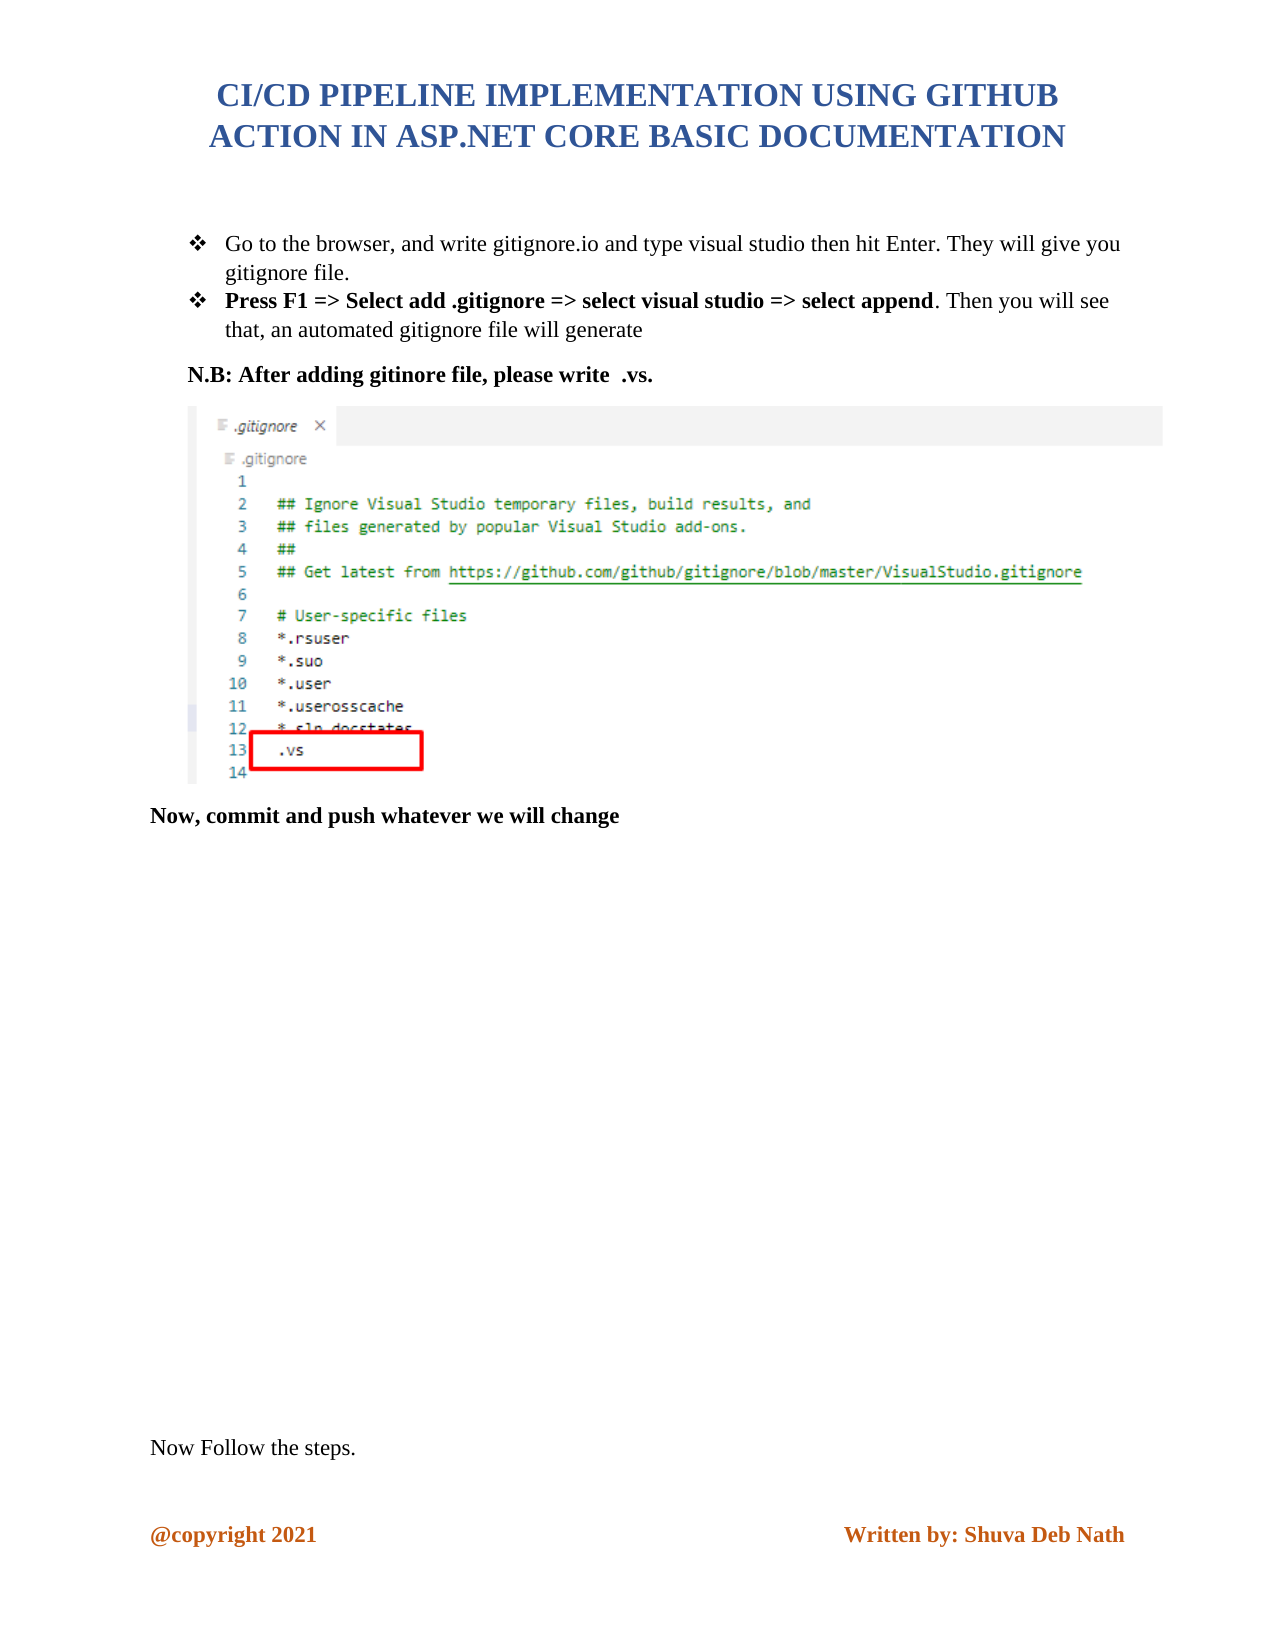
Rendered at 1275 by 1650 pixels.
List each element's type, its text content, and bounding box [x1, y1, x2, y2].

text N.B: After adding gitinore file, please write .vs. [187, 361, 1125, 387]
text Now, commit and push whatever we will change [150, 802, 1125, 829]
text Now Follow the steps. [150, 1434, 1125, 1460]
list Go to the browser, and write gitignore.io and type visual studio then hit Enter. They will give you gitignore file. [187, 230, 1125, 285]
picture [187, 406, 1163, 784]
list Press F1 => Select add .gitignore => select visual studio => select append. Then you will see that, an automated gitignore file will generate [187, 287, 1125, 342]
